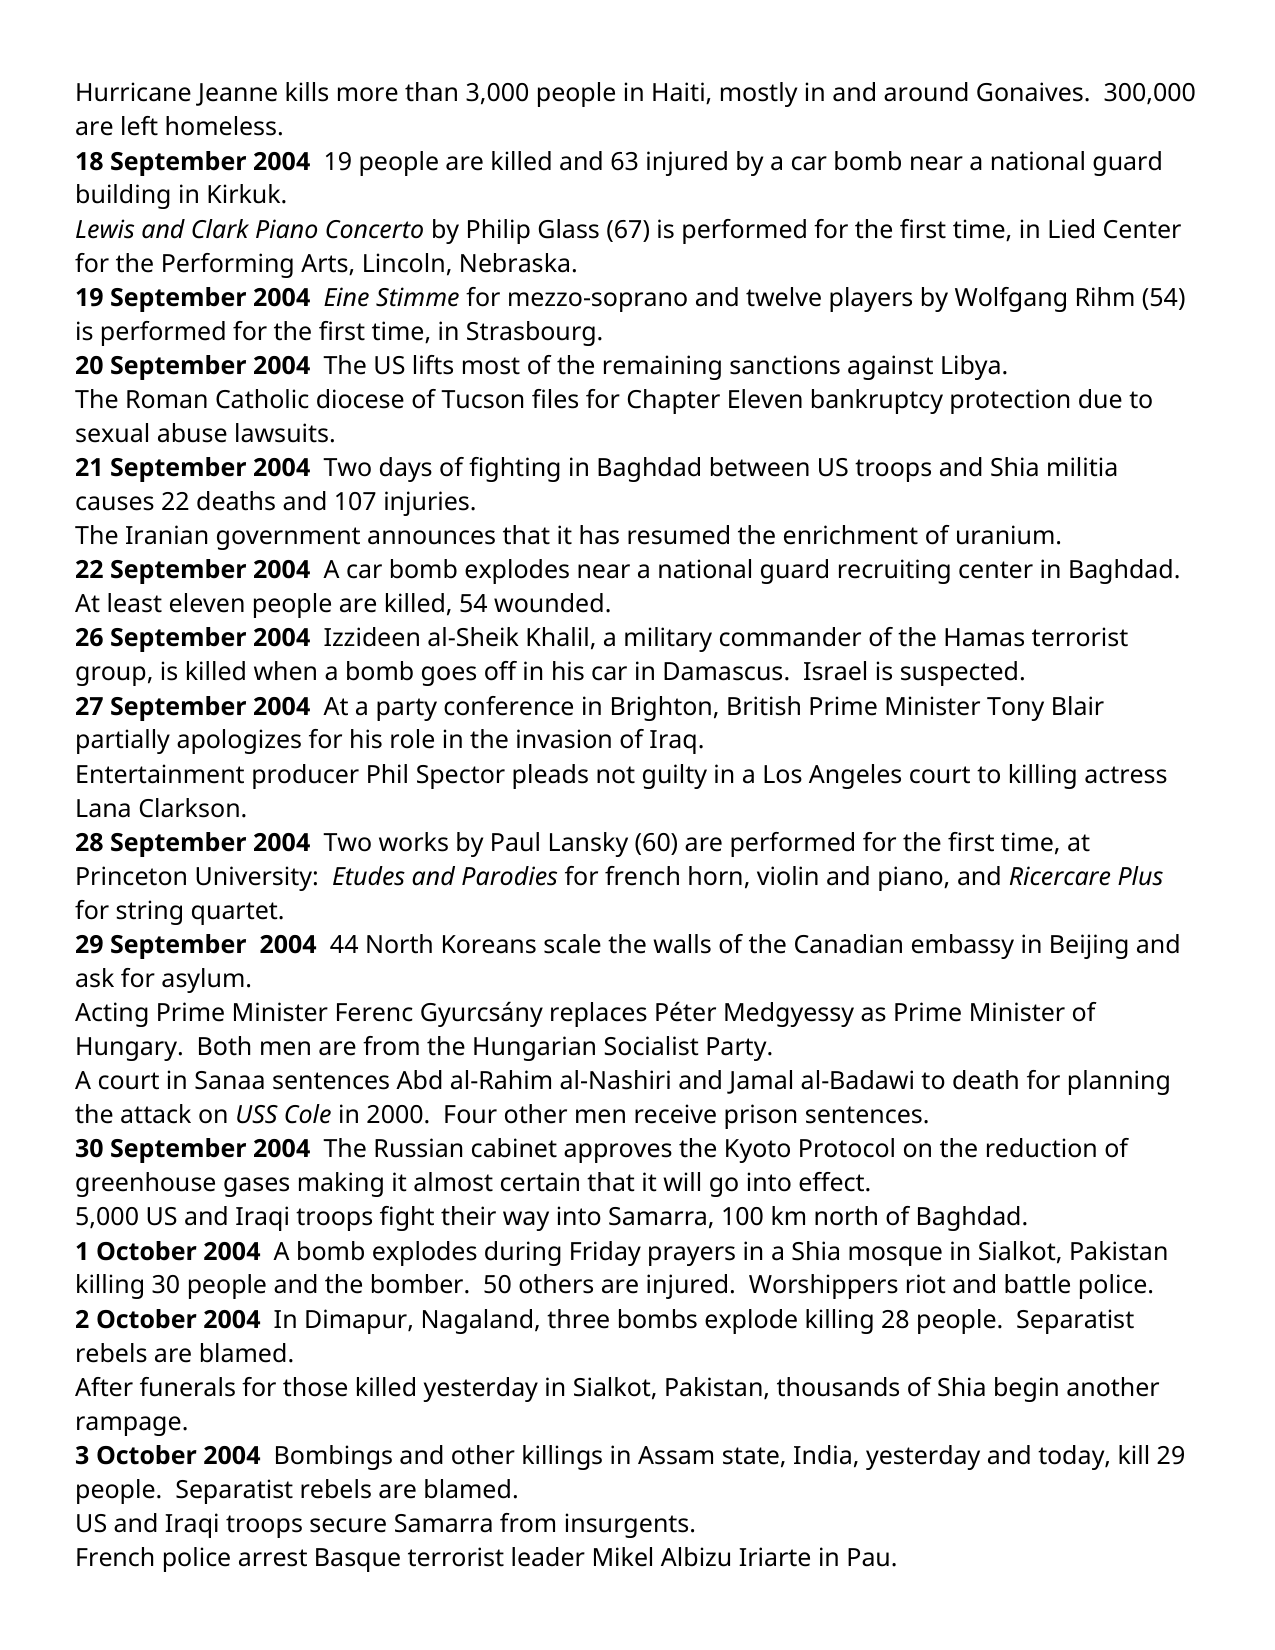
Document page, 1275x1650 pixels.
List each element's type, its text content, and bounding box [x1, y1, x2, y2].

text The Iranian government announces that it has resumed the enrichment of uranium. [75, 518, 1200, 552]
text Hurricane Jeanne kills more than 3,000 people in Haiti, mostly in and around Gonaives. 300,000 are left homeless. [75, 75, 1200, 143]
text 22 September 2004 A car bomb explodes near a national guard recruiting center in Baghdad. At least eleven people are killed, 54 wounded. [75, 552, 1200, 620]
text Lewis and Clark Piano Concerto by Philip Glass (67) is performed for the first time, in Lied Center for the Performing Arts, Lincoln, Nebraska. [75, 211, 1200, 279]
text 30 September 2004 The Russian cabinet approves the Kyoto Protocol on the reduction of greenhouse gases making it almost certain that it will go into effect. [75, 1131, 1200, 1199]
text 27 September 2004 At a party conference in Brighton, British Prime Minister Tony Blair partially apologizes for his role in the invasion of Iraq. [75, 688, 1200, 756]
text 18 September 2004 19 people are killed and 63 injured by a car bomb near a national guard building in Kirkuk. [75, 143, 1200, 211]
text French police arrest Basque terrorist leader Mikel Albizu Iriarte in Pau. [75, 1540, 1200, 1574]
text 20 September 2004 The US lifts most of the remaining sanctions against Libya. [75, 347, 1200, 382]
text 19 September 2004 Eine Stimme for mezzo-soprano and twelve players by Wolfgang Rihm (54) is performed for the first time, in Strasbourg. [75, 279, 1200, 347]
text After funerals for those killed yesterday in Sialkot, Pakistan, thousands of Shia begin another rampage. [75, 1369, 1200, 1437]
text 1 October 2004 A bomb explodes during Friday prayers in a Shia mosque in Sialkot, Pakistan killing 30 people and the bomber. 50 others are injured. Worshippers riot and battle police. [75, 1233, 1200, 1301]
text 29 September 2004 44 North Koreans scale the walls of the Canadian embassy in Beijing and ask for asylum. [75, 927, 1200, 995]
text 28 September 2004 Two works by Paul Lansky (60) are performed for the first time, at Princeton University: Etudes and Parodies for french horn, violin and piano, and Ricercare Plus for string quartet. [75, 824, 1200, 927]
text Acting Prime Minister Ferenc Gyurcsány replaces Péter Medgyessy as Prime Minister of Hungary. Both men are from the Hungarian Socialist Party. [75, 995, 1200, 1063]
text 3 October 2004 Bombings and other killings in Assam state, India, yesterday and today, kill 29 people. Separatist rebels are blamed. [75, 1437, 1200, 1506]
text 26 September 2004 Izzideen al-Sheik Khalil, a military commander of the Hamas terrorist group, is killed when a bomb goes off in his car in Damascus. Israel is suspected. [75, 620, 1200, 688]
text US and Iraqi troops secure Samarra from insurgents. [75, 1506, 1200, 1540]
text A court in Sanaa sentences Abd al-Rahim al-Nashiri and Jamal al-Badawi to death for planning the attack on USS Cole in 2000. Four other men receive prison sentences. [75, 1063, 1200, 1131]
text Entertainment producer Phil Spector pleads not guilty in a Los Angeles court to killing actress Lana Clarkson. [75, 756, 1200, 824]
text 5,000 US and Iraqi troops fight their way into Samarra, 100 km north of Baghdad. [75, 1199, 1200, 1233]
text 2 October 2004 In Dimapur, Nagaland, three bombs explode killing 28 people. Separatist rebels are blamed. [75, 1301, 1200, 1369]
text 21 September 2004 Two days of fighting in Baghdad between US troops and Shia militia causes 22 deaths and 107 injuries. [75, 450, 1200, 518]
text The Roman Catholic diocese of Tucson files for Chapter Eleven bankruptcy protection due to sexual abuse lawsuits. [75, 382, 1200, 450]
